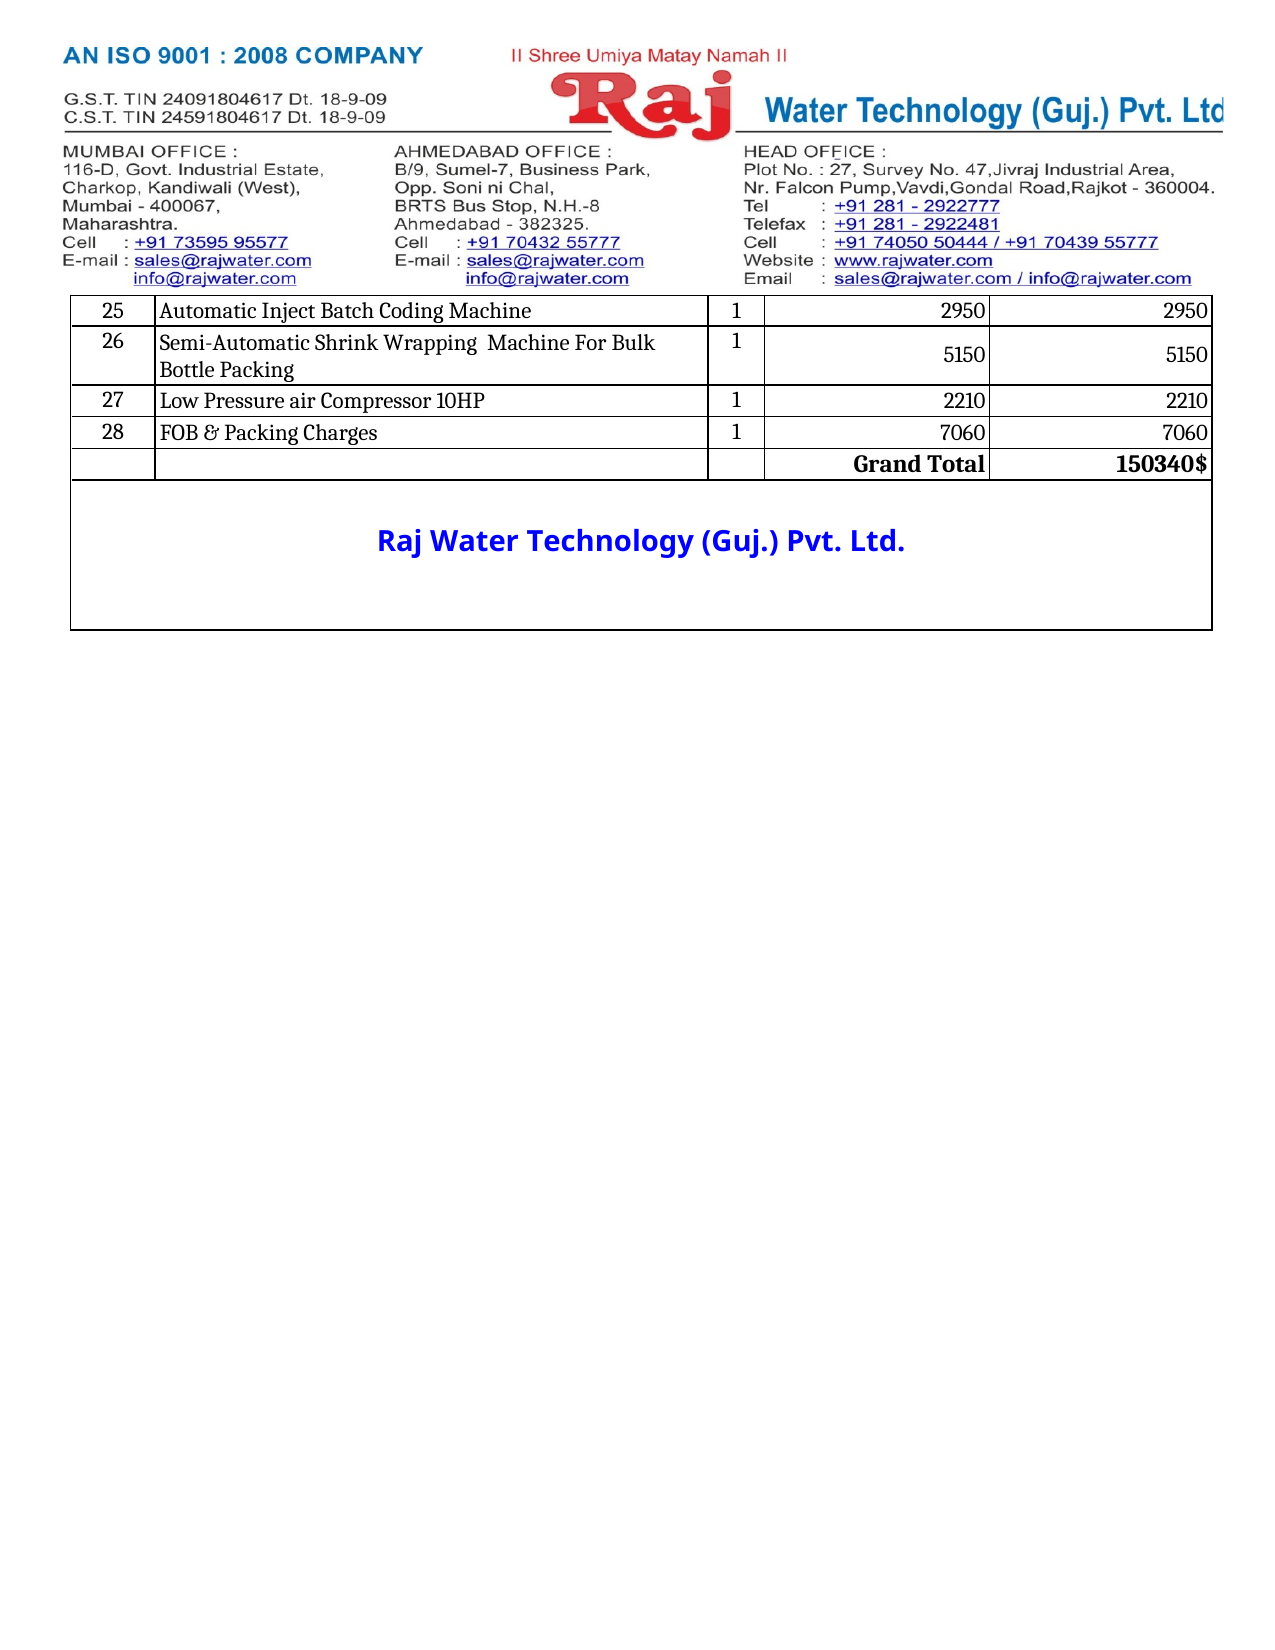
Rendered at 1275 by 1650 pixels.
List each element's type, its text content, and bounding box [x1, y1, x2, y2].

table_cell Low Pressure air Compressor 10HP [156, 386, 707, 416]
table_cell 7060 [990, 417, 1211, 447]
table_cell 2210 [765, 386, 989, 416]
table_cell 2950 [765, 296, 989, 325]
table_cell Grand Total [765, 449, 989, 479]
picture [57, 47, 1223, 292]
table_cell FOB & Packing Charges [156, 417, 707, 447]
table_cell 1 [709, 386, 764, 416]
table_cell 1 [709, 296, 764, 325]
table_cell 26 [71, 326, 154, 384]
table_cell 7060 [765, 417, 989, 447]
table_cell [156, 449, 707, 479]
table_cell Semi-Automatic Shrink Wrapping Machine For Bulk Bottle Packing [156, 327, 707, 384]
table_cell [709, 449, 764, 479]
table_cell 1 [709, 417, 764, 447]
table_cell 2210 [990, 386, 1211, 416]
table_cell 5150 [765, 327, 989, 384]
table_cell [71, 449, 154, 479]
table_cell 25 [71, 296, 154, 325]
table_cell 27 [71, 385, 154, 416]
table_cell 150340$ [990, 449, 1211, 479]
table_cell 2950 [990, 296, 1211, 325]
table_cell 28 [71, 417, 154, 447]
table_cell Raj Water Technology (Guj.) Pvt. Ltd. [71, 480, 1211, 629]
table_cell 5150 [990, 327, 1211, 384]
table_cell 1 [709, 327, 764, 384]
table_cell Automatic Inject Batch Coding Machine [156, 296, 707, 325]
